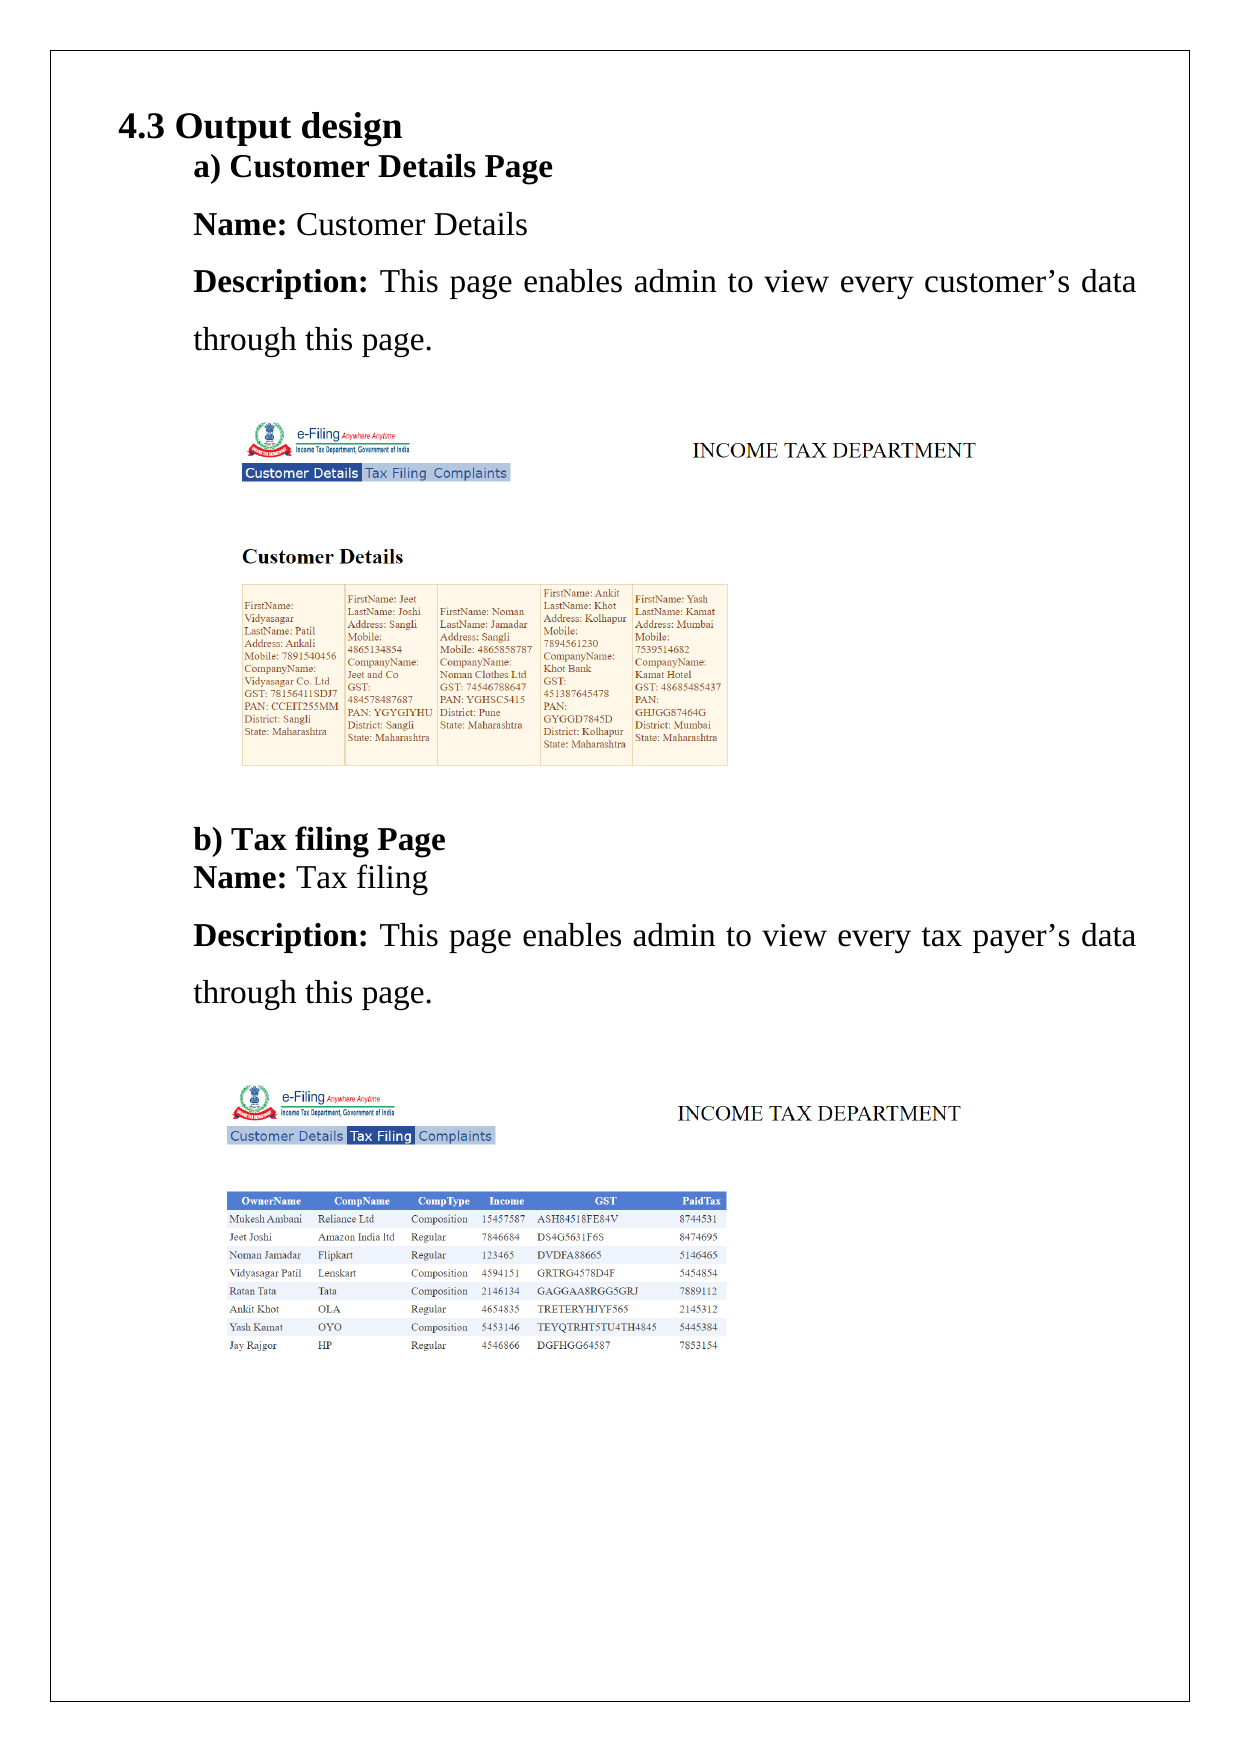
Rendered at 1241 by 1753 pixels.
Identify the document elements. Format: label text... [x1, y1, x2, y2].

text b) Tax filing Page [118, 819, 1138, 858]
picture [221, 1083, 1035, 1394]
text Name: Customer Details [118, 204, 1138, 242]
text a) Customer Details Page [118, 147, 1138, 185]
text 4.3 Output design [118, 103, 1138, 147]
text Description: This page enables admin to view every customer’s data through this page. [193, 262, 1138, 357]
picture [236, 419, 1020, 782]
text Name: Tax filing [118, 858, 1138, 896]
text Description: This page enables admin to view every tax payer’s data through this page. [193, 915, 1138, 1011]
